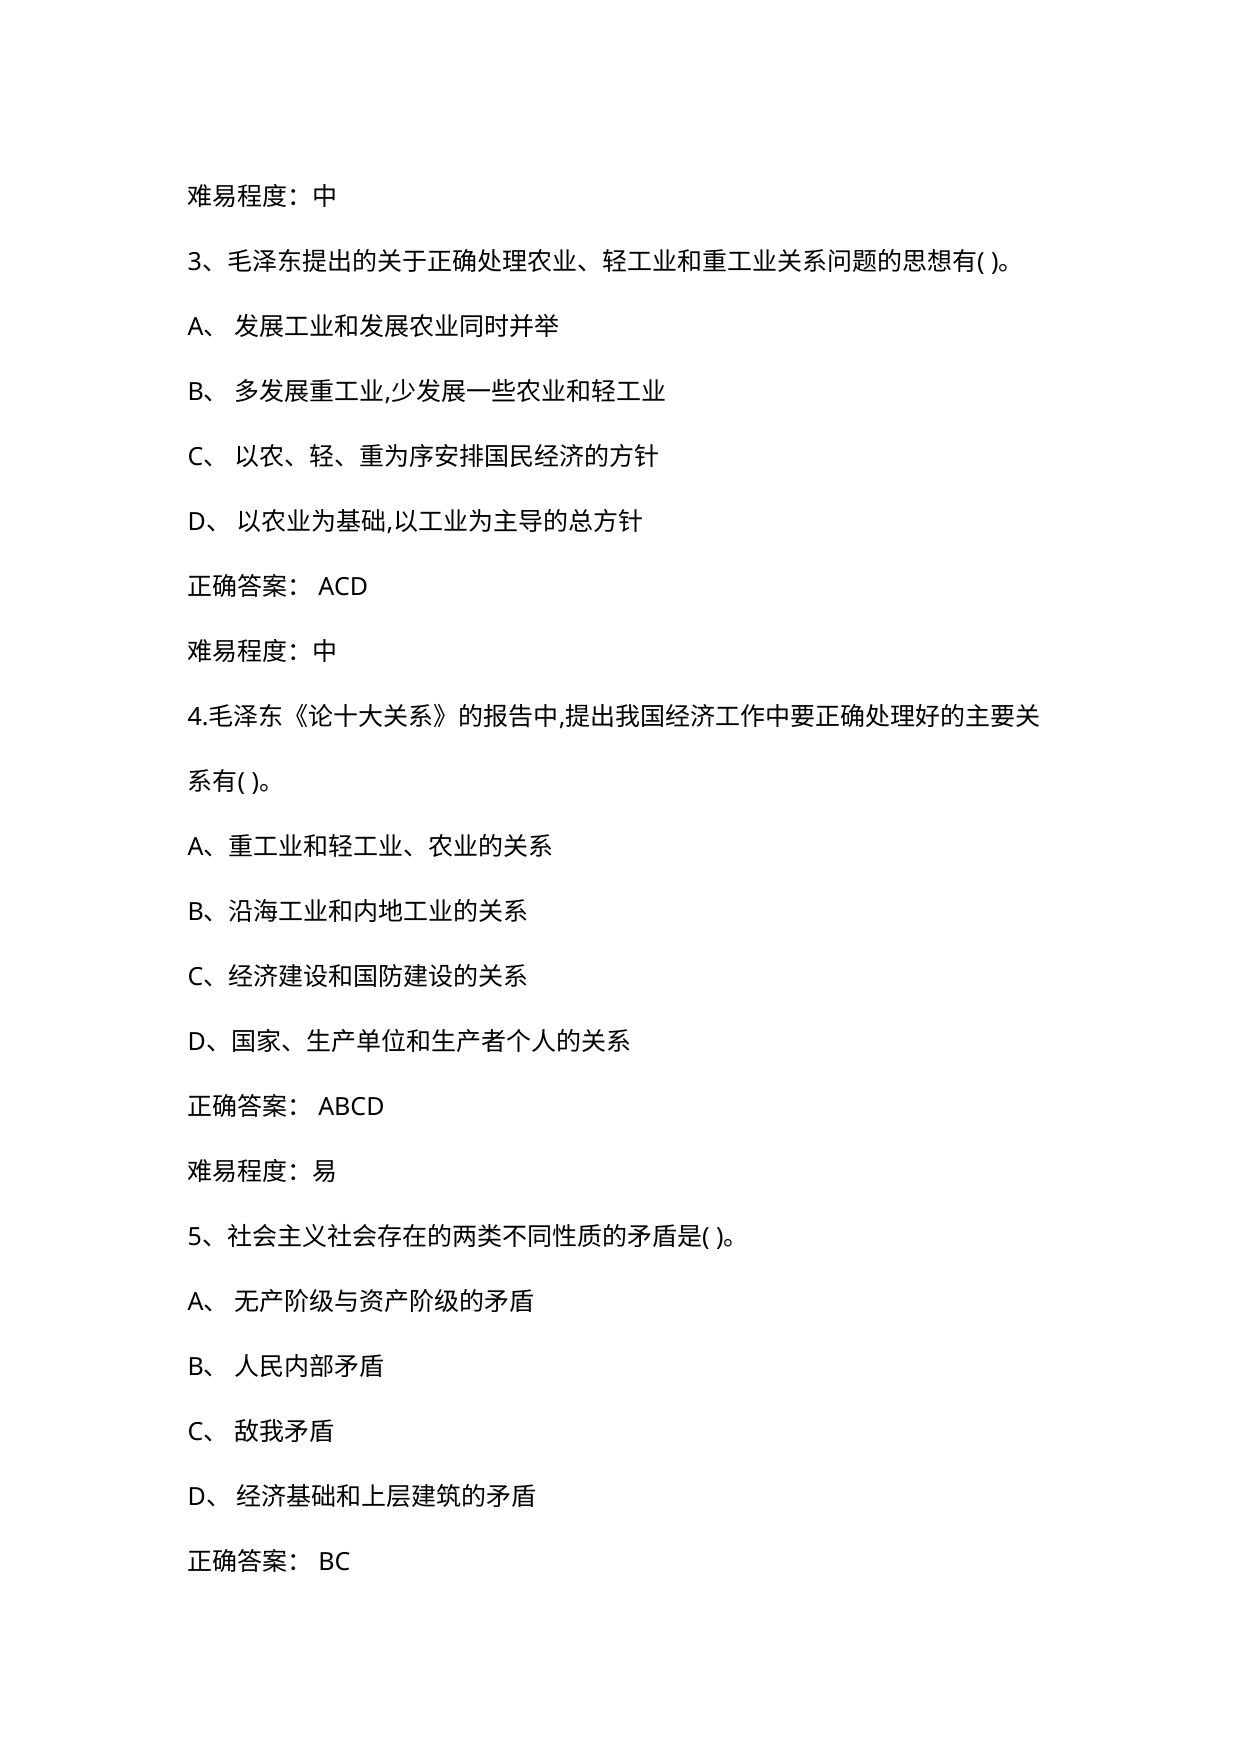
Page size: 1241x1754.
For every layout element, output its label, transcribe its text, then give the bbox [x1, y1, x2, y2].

text A、 发展工业和发展农业同时并举 [187, 292, 1053, 357]
text D、国家、生产单位和生产者个人的关系 [187, 1007, 1053, 1072]
text 3、毛泽东提出的关于正确处理农业、轻工业和重工业关系问题的思想有( )。 [187, 227, 1053, 292]
text D、 以农业为基础,以工业为主导的总方针 [187, 487, 1053, 552]
text D、 经济基础和上层建筑的矛盾 [187, 1462, 1053, 1527]
text 5、社会主义社会存在的两类不同性质的矛盾是( )。 [187, 1202, 1053, 1267]
text 正确答案： BC [187, 1527, 1053, 1592]
text C、 以农、轻、重为序安排国民经济的方针 [187, 422, 1053, 487]
text 正确答案： ABCD [187, 1072, 1053, 1137]
text 难易程度：易 [187, 1137, 1053, 1202]
text 4.毛泽东《论十大关系》的报告中,提出我国经济工作中要正确处理好的主要关系有( )。 [187, 682, 1053, 812]
text C、 敌我矛盾 [187, 1397, 1053, 1462]
text C、经济建设和国防建设的关系 [187, 942, 1053, 1007]
text B、 多发展重工业,少发展一些农业和轻工业 [187, 357, 1053, 422]
text A、 无产阶级与资产阶级的矛盾 [187, 1267, 1053, 1332]
text B、沿海工业和内地工业的关系 [187, 877, 1053, 942]
text B、 人民内部矛盾 [187, 1332, 1053, 1397]
text A、重工业和轻工业、农业的关系 [187, 812, 1053, 877]
text 难易程度：中 [187, 162, 1053, 227]
text 正确答案： ACD [187, 552, 1053, 617]
text 难易程度：中 [187, 617, 1053, 682]
